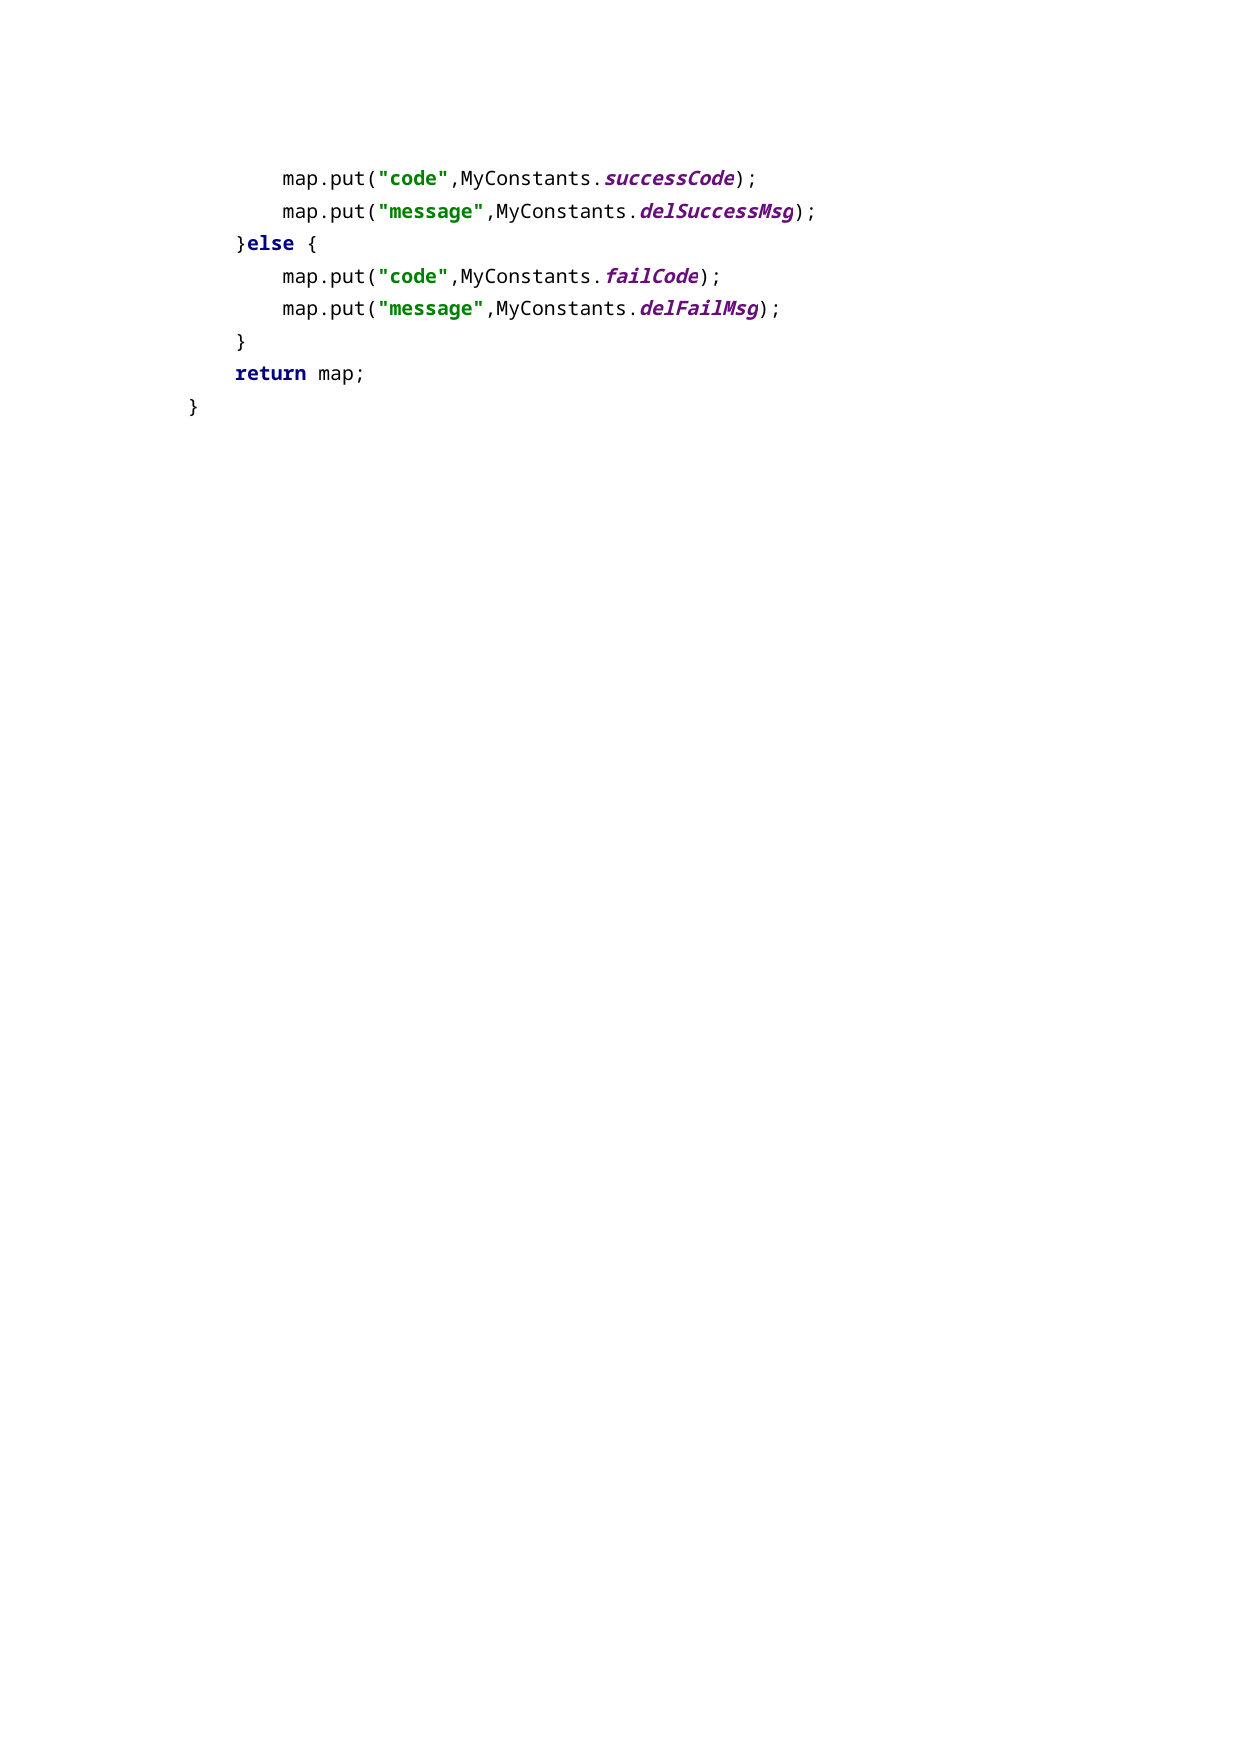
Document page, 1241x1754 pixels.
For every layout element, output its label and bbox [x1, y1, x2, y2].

text [187, 162, 1053, 422]
